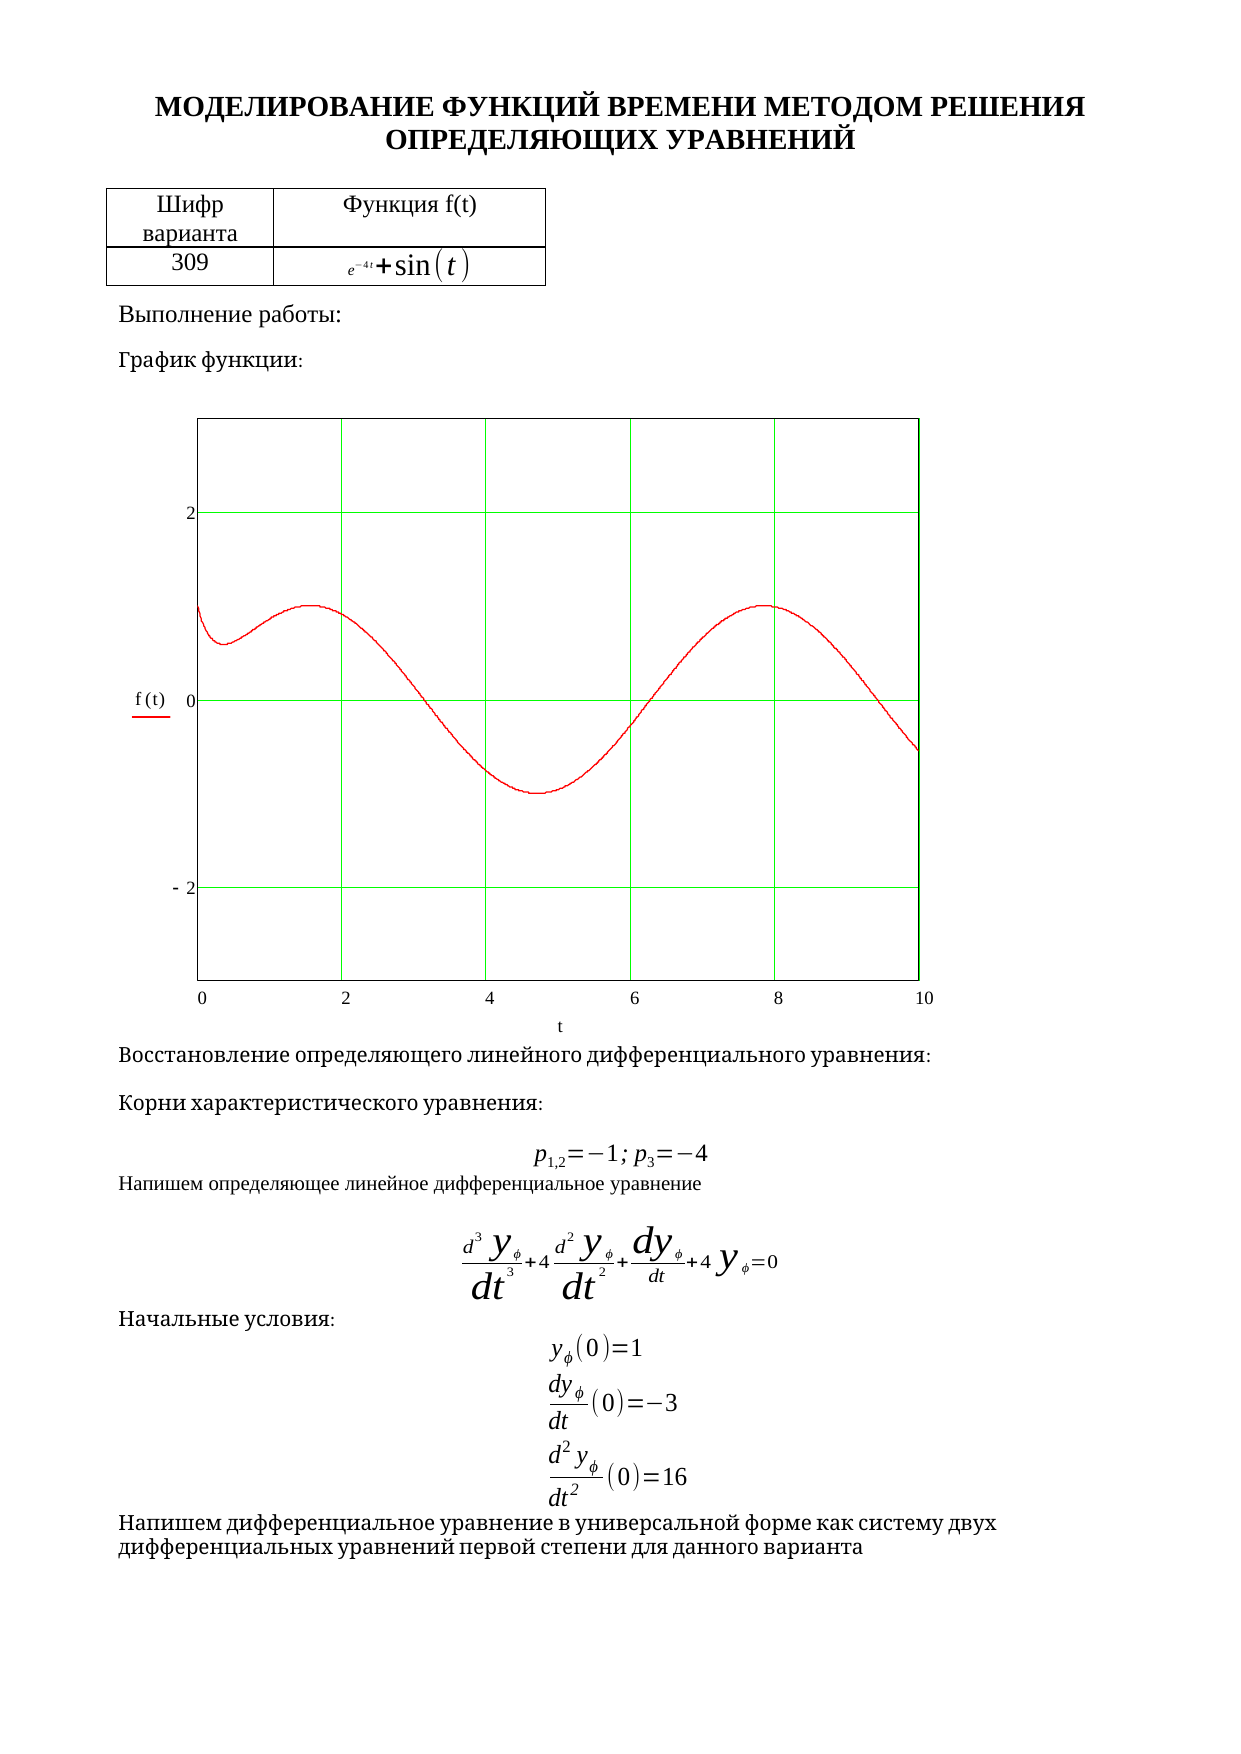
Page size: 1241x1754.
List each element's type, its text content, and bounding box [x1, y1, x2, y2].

text Напишем дифференциальное уравнение в универсальной форме как систему двух дифференциальных уравнений первой степени для данного варианта [118, 1512, 1122, 1560]
table_cell [274, 248, 545, 285]
text Напишем определяющее линейное дифференциальное уравнение [118, 1171, 1122, 1195]
subtitle МОДЕЛИРОВАНИЕ ФУНКЦИЙ ВРЕМЕНИ МЕТОДОМ РЕШЕНИЯ ОПРЕДЕЛЯЮЩИХ УРАВНЕНИЙ [118, 89, 1122, 156]
text График функции: [118, 349, 1122, 373]
table_header Функция f(t) [274, 189, 545, 246]
text Восстановление определяющего линейного дифференциального уравнения: [118, 1044, 1122, 1068]
text Корни характеристического уравнения: [118, 1092, 1122, 1116]
text Начальные условия: [118, 1308, 1122, 1332]
table_header Шифр варианта [107, 189, 273, 246]
subtitle Выполнение работы: [118, 299, 1122, 328]
table_cell 309 [107, 248, 273, 285]
